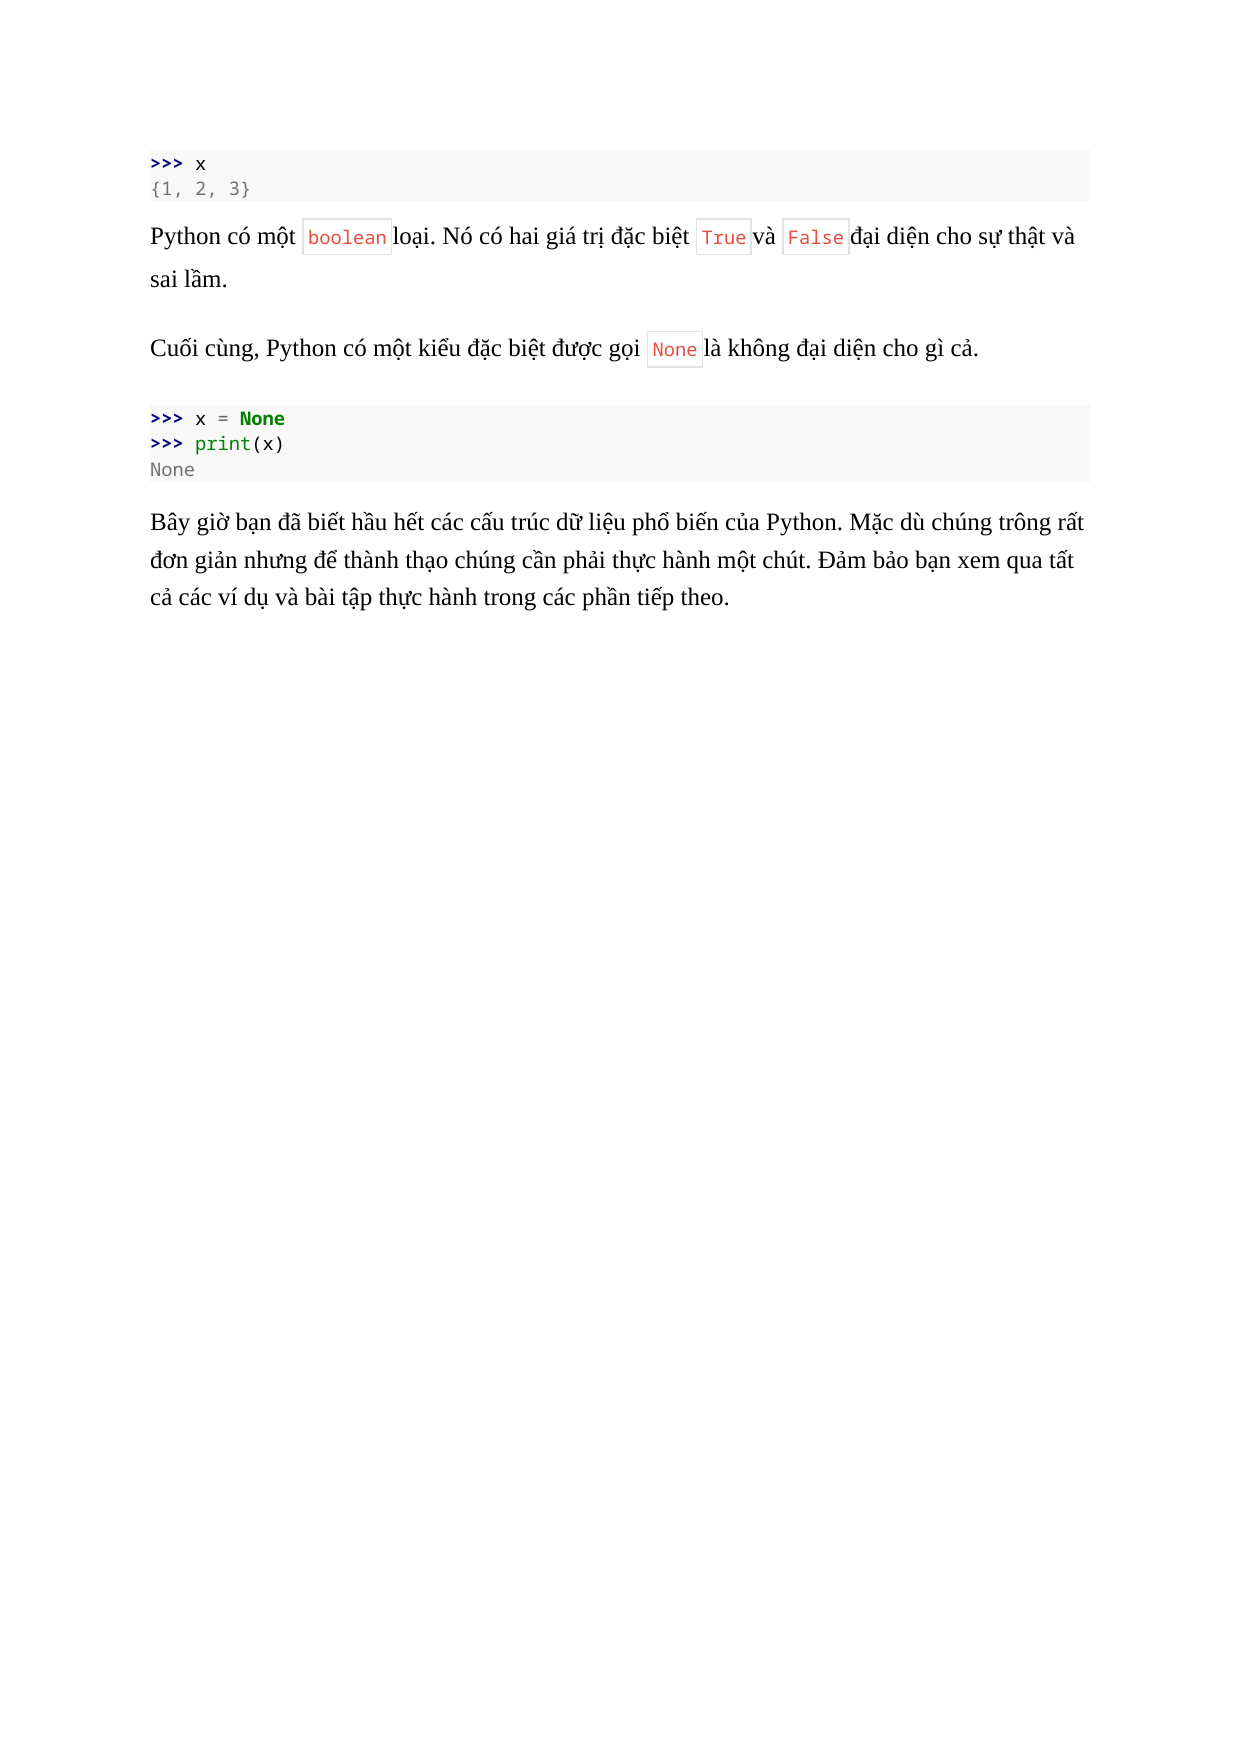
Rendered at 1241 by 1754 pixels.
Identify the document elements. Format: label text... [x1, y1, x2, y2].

text >>> x [150, 150, 1090, 176]
text >>> x = None [150, 405, 1090, 431]
text {1, 2, 3} [150, 176, 1090, 201]
text Cuối cùng, Python có một kiểu đặc biệt được gọi Nonelà không đại diện cho gì cả. [703, 330, 1090, 368]
text Cuối cùng, Python có một kiểu đặc biệt được gọi Nonelà không đại diện cho gì cả. [150, 330, 702, 368]
text None [150, 456, 1090, 482]
text Python có một booleanloại. Nó có hai giá trị đặc biệt Truevà Falseđại diện cho sự thật và sai lầm. [150, 218, 1090, 293]
text >>> print(x) [150, 431, 1090, 456]
text Bây giờ bạn đã biết hầu hết các cấu trúc dữ liệu phổ biến của Python. Mặc dù chúng trông rất đơn giản nhưng để thành thạo chúng cần phải thực hành một chút. Đảm bảo bạn xem qua tất cả các ví dụ và bài tập thực hành trong các phần tiếp theo. [150, 498, 1090, 611]
